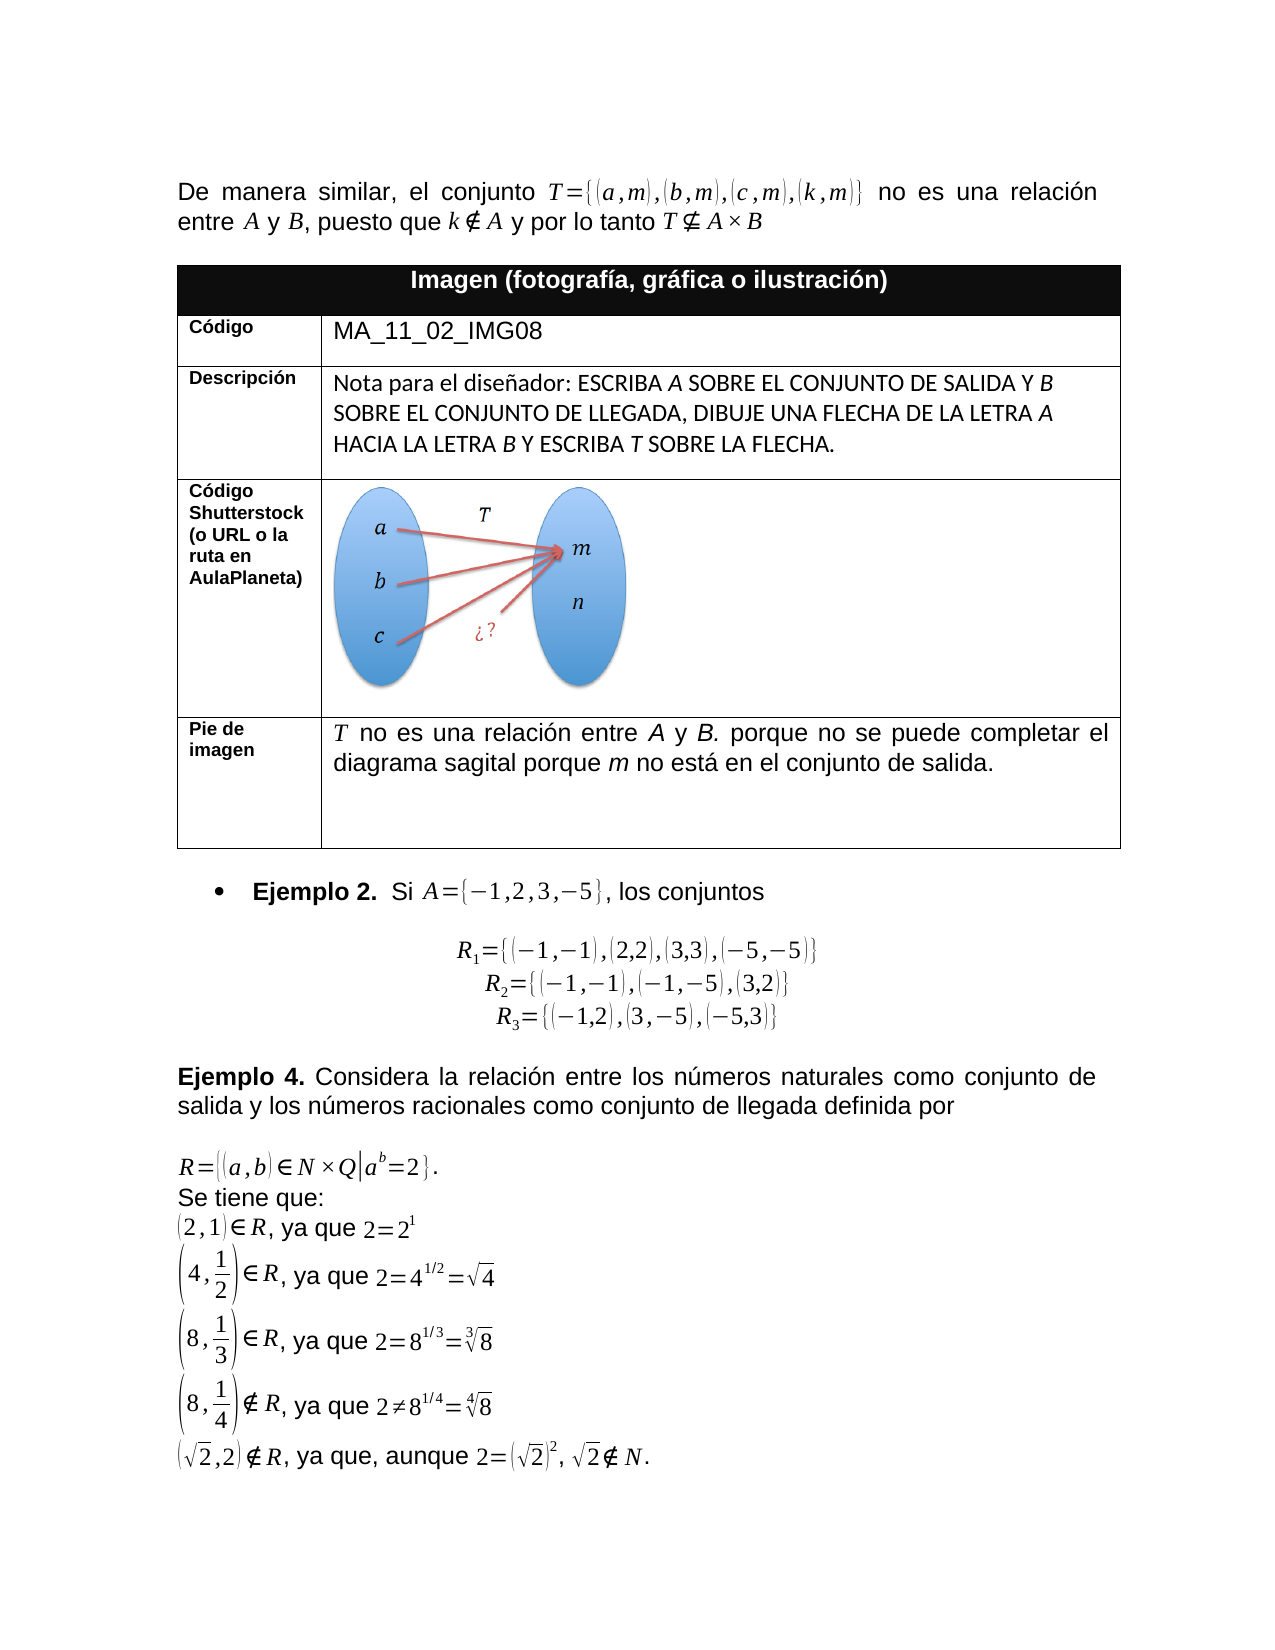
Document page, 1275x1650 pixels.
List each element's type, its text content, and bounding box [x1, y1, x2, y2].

table_cell Pie de imagen [178, 718, 321, 847]
list Ejemplo 2. Si , los conjuntos [215, 877, 1098, 906]
table_cell [322, 480, 1120, 717]
text Se tiene que: [177, 1183, 1098, 1211]
text , ya que [177, 1308, 1098, 1373]
text , ya que [177, 1243, 1098, 1308]
table_cell no es una relación entre A y B. porque no se puede completar el diagrama sagital porque m no está en el conjunto de salida. [322, 718, 1120, 847]
text Ejemplo 4. Considera la relación entre los números naturales como conjunto de salida y los números racionales como conjunto de llegada definida por [177, 1062, 1098, 1120]
table_cell Código [178, 316, 321, 366]
text . [177, 1148, 1098, 1183]
table_header Imagen (fotografía, gráfica o ilustración) [178, 266, 1120, 315]
text , ya que [177, 1211, 1098, 1243]
table_cell MA_11_02_IMG08 [322, 316, 1120, 366]
picture [333, 480, 627, 696]
table_cell Descripción [178, 367, 321, 479]
text , ya que, aunque , . [177, 1438, 1098, 1473]
text , ya que [177, 1373, 1098, 1438]
text De manera similar, el conjunto no es una relación entre y , puesto que y por lo tanto [177, 176, 1098, 236]
table_cell Código Shutterstock (o URL o la ruta en AulaPlaneta) [178, 480, 321, 717]
table_cell Nota para el diseñador: Escriba A sobre el conjunto de salida y B sobre el conjunto de llegada, dibuje una flecha de la letra A hacia la letra B y escriba T sobre la flecha. [322, 367, 1120, 479]
